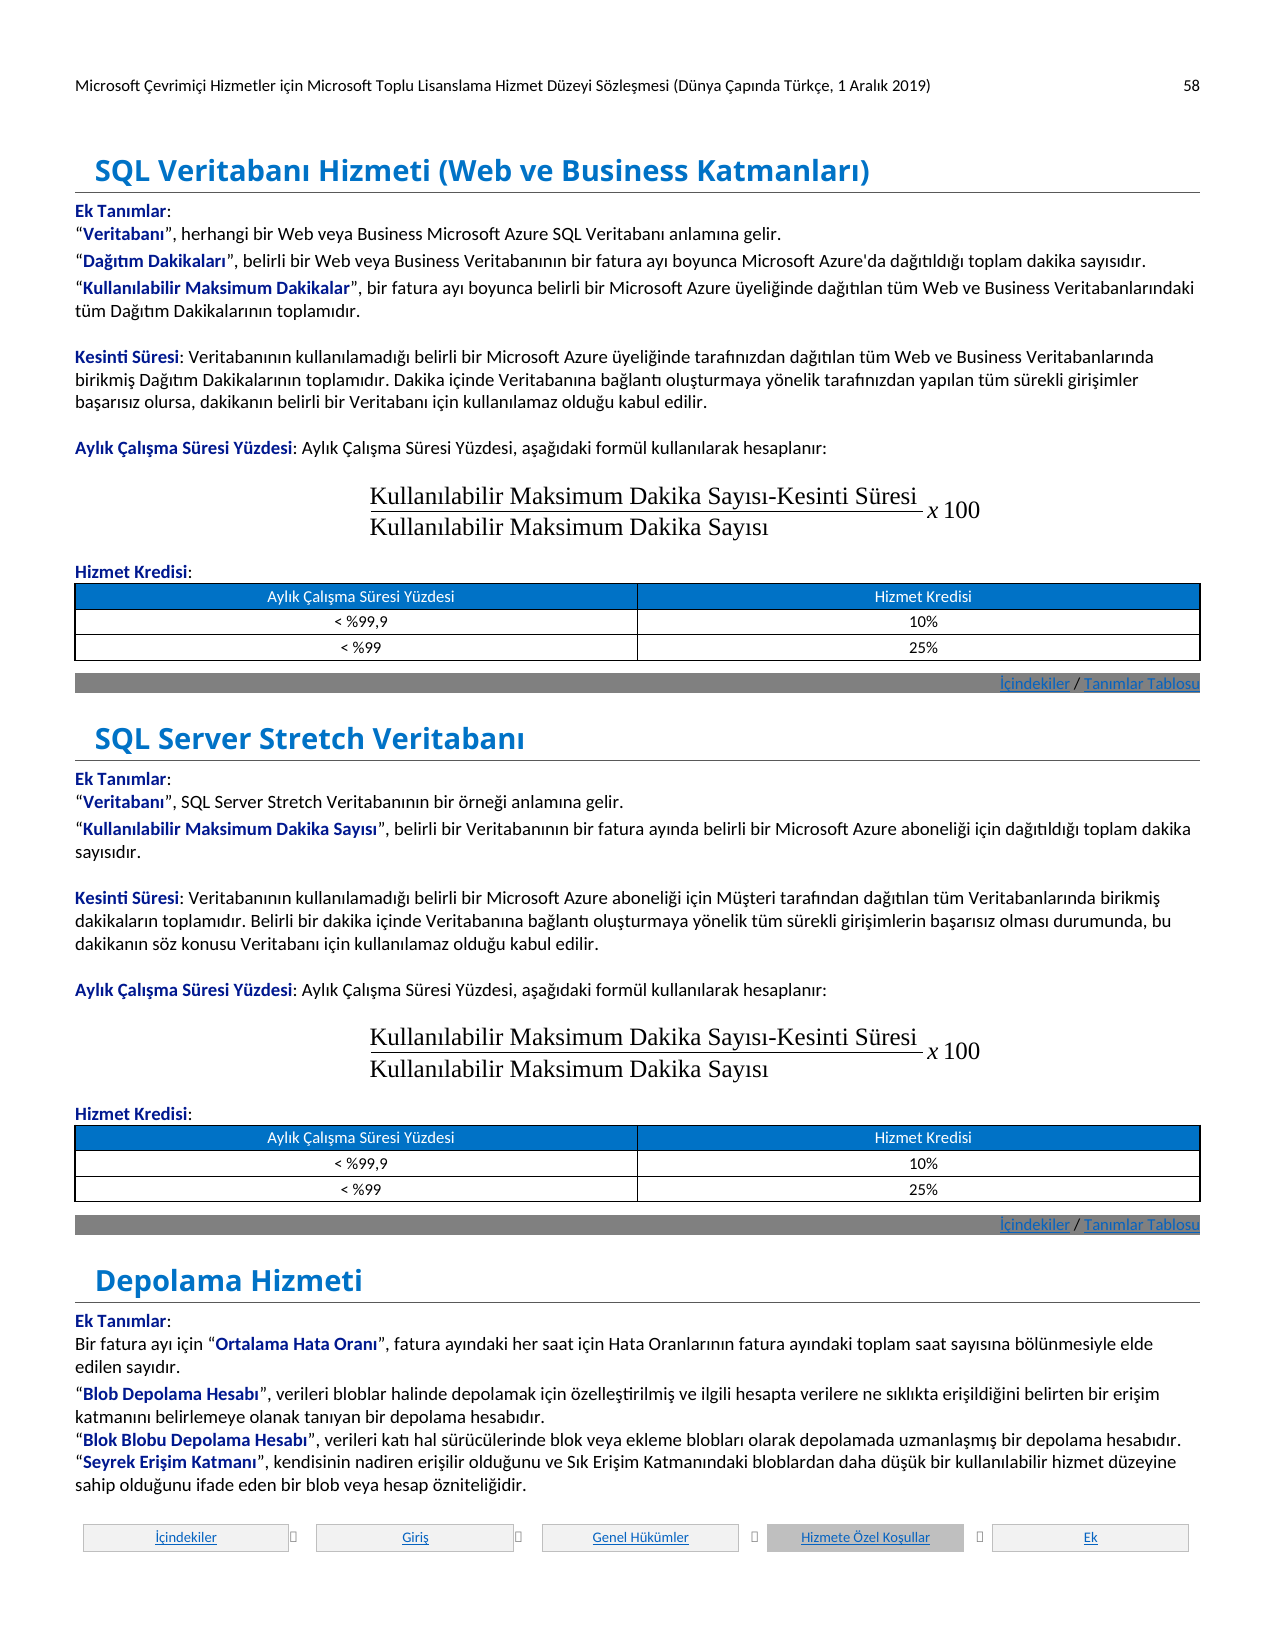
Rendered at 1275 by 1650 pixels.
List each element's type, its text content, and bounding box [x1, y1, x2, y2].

list “Kullanılabilir Maksimum Dakika Sayısı”, belirli bir Veritabanının bir fatura ayında belirli bir Microsoft Azure aboneliği için dağıtıldığı toplam dakika sayısıdır. [75, 818, 1200, 863]
table_cell < %99,9 [76, 610, 637, 634]
list Aylık Çalışma Süresi Yüzdesi: Aylık Çalışma Süresi Yüzdesi, aşağıdaki formül kullanılarak hesaplanır: [75, 437, 1200, 459]
list “Veritabanı”, herhangi bir Web veya Business Microsoft Azure SQL Veritabanı anlamına gelir. [75, 222, 1200, 245]
table_cell 25% [638, 635, 1199, 660]
list “Blob Depolama Hesabı”, verileri bloblar halinde depolamak için özelleştirilmiş ve ilgili hesapta verilere ne sıklıkta erişildiğini belirten bir erişim katmanını belirlemeye olanak tanıyan bir depolama hesabıdır. [75, 1382, 1200, 1428]
table_cell 10% [638, 1151, 1199, 1176]
subtitle SQL Server Stretch Veritabanı [75, 718, 1200, 760]
list “Blok Blobu Depolama Hesabı”, verileri katı hal sürücülerinde blok veya ekleme blobları olarak depolamada uzmanlaşmış bir depolama hesabıdır. [75, 1428, 1200, 1451]
list “Veritabanı”, SQL Server Stretch Veritabanının bir örneği anlamına gelir. [75, 791, 1200, 813]
table_header Aylık Çalışma Süresi Yüzdesi [76, 1126, 637, 1150]
list “Dağıtım Dakikaları”, belirli bir Web veya Business Veritabanının bir fatura ayı boyunca Microsoft Azure'da dağıtıldığı toplam dakika sayısıdır. [75, 249, 1200, 272]
list Kesinti Süresi: Veritabanının kullanılamadığı belirli bir Microsoft Azure aboneliği için Müşteri tarafından dağıtılan tüm Veritabanlarında birikmiş dakikaların toplamıdır. Belirli bir dakika içinde Veritabanına bağlantı oluşturmaya yönelik tüm sürekli girişimlerin başarısız olması durumunda, bu dakikanın söz konusu Veritabanı için kullanılamaz olduğu kabul edilir. [75, 886, 1200, 955]
list Bir fatura ayı için “Ortalama Hata Oranı”, fatura ayındaki her saat için Hata Oranlarının fatura ayındaki toplam saat sayısına bölünmesiyle elde edilen sayıdır. [75, 1332, 1200, 1378]
list “Seyrek Erişim Katmanı”, kendisinin nadiren erişilir olduğunu ve Sık Erişim Katmanındaki bloblardan daha düşük bir kullanılabilir hizmet düzeyine sahip olduğunu ifade eden bir blob veya hesap özniteliğidir. [75, 1451, 1200, 1497]
list Ek Tanımlar: [75, 199, 1200, 222]
subtitle SQL Veritabanı Hizmeti (Web ve Business Katmanları) [75, 150, 1200, 192]
table_cell 25% [638, 1177, 1199, 1201]
list Hizmet Kredisi: [75, 560, 1200, 583]
list Aylık Çalışma Süresi Yüzdesi: Aylık Çalışma Süresi Yüzdesi, aşağıdaki formül kullanılarak hesaplanır: [75, 978, 1200, 1001]
table_cell 10% [638, 610, 1199, 634]
subtitle Depolama Hizmeti [75, 1260, 1200, 1302]
list Ek Tanımlar: [75, 1309, 1200, 1332]
list İçindekiler / Tanımlar Tablosu [75, 673, 1200, 693]
table_header Aylık Çalışma Süresi Yüzdesi [76, 584, 637, 609]
table_cell < %99 [76, 635, 637, 660]
table_header Hizmet Kredisi [638, 584, 1199, 609]
list İçindekiler / Tanımlar Tablosu [75, 1215, 1200, 1235]
table_cell < %99,9 [76, 1151, 637, 1176]
table_header Hizmet Kredisi [638, 1126, 1199, 1150]
list Hizmet Kredisi: [75, 1102, 1200, 1124]
list “Kullanılabilir Maksimum Dakikalar”, bir fatura ayı boyunca belirli bir Microsoft Azure üyeliğinde dağıtılan tüm Web ve Business Veritabanlarındaki tüm Dağıtım Dakikalarının toplamıdır. [75, 276, 1200, 322]
list Kesinti Süresi: Veritabanının kullanılamadığı belirli bir Microsoft Azure üyeliğinde tarafınızdan dağıtılan tüm Web ve Business Veritabanlarında birikmiş Dağıtım Dakikalarının toplamıdır. Dakika içinde Veritabanına bağlantı oluşturmaya yönelik tarafınızdan yapılan tüm sürekli girişimler başarısız olursa, dakikanın belirli bir Veritabanı için kullanılamaz olduğu kabul edilir. [75, 345, 1200, 414]
table_cell < %99 [76, 1177, 637, 1201]
list Ek Tanımlar: [75, 768, 1200, 791]
